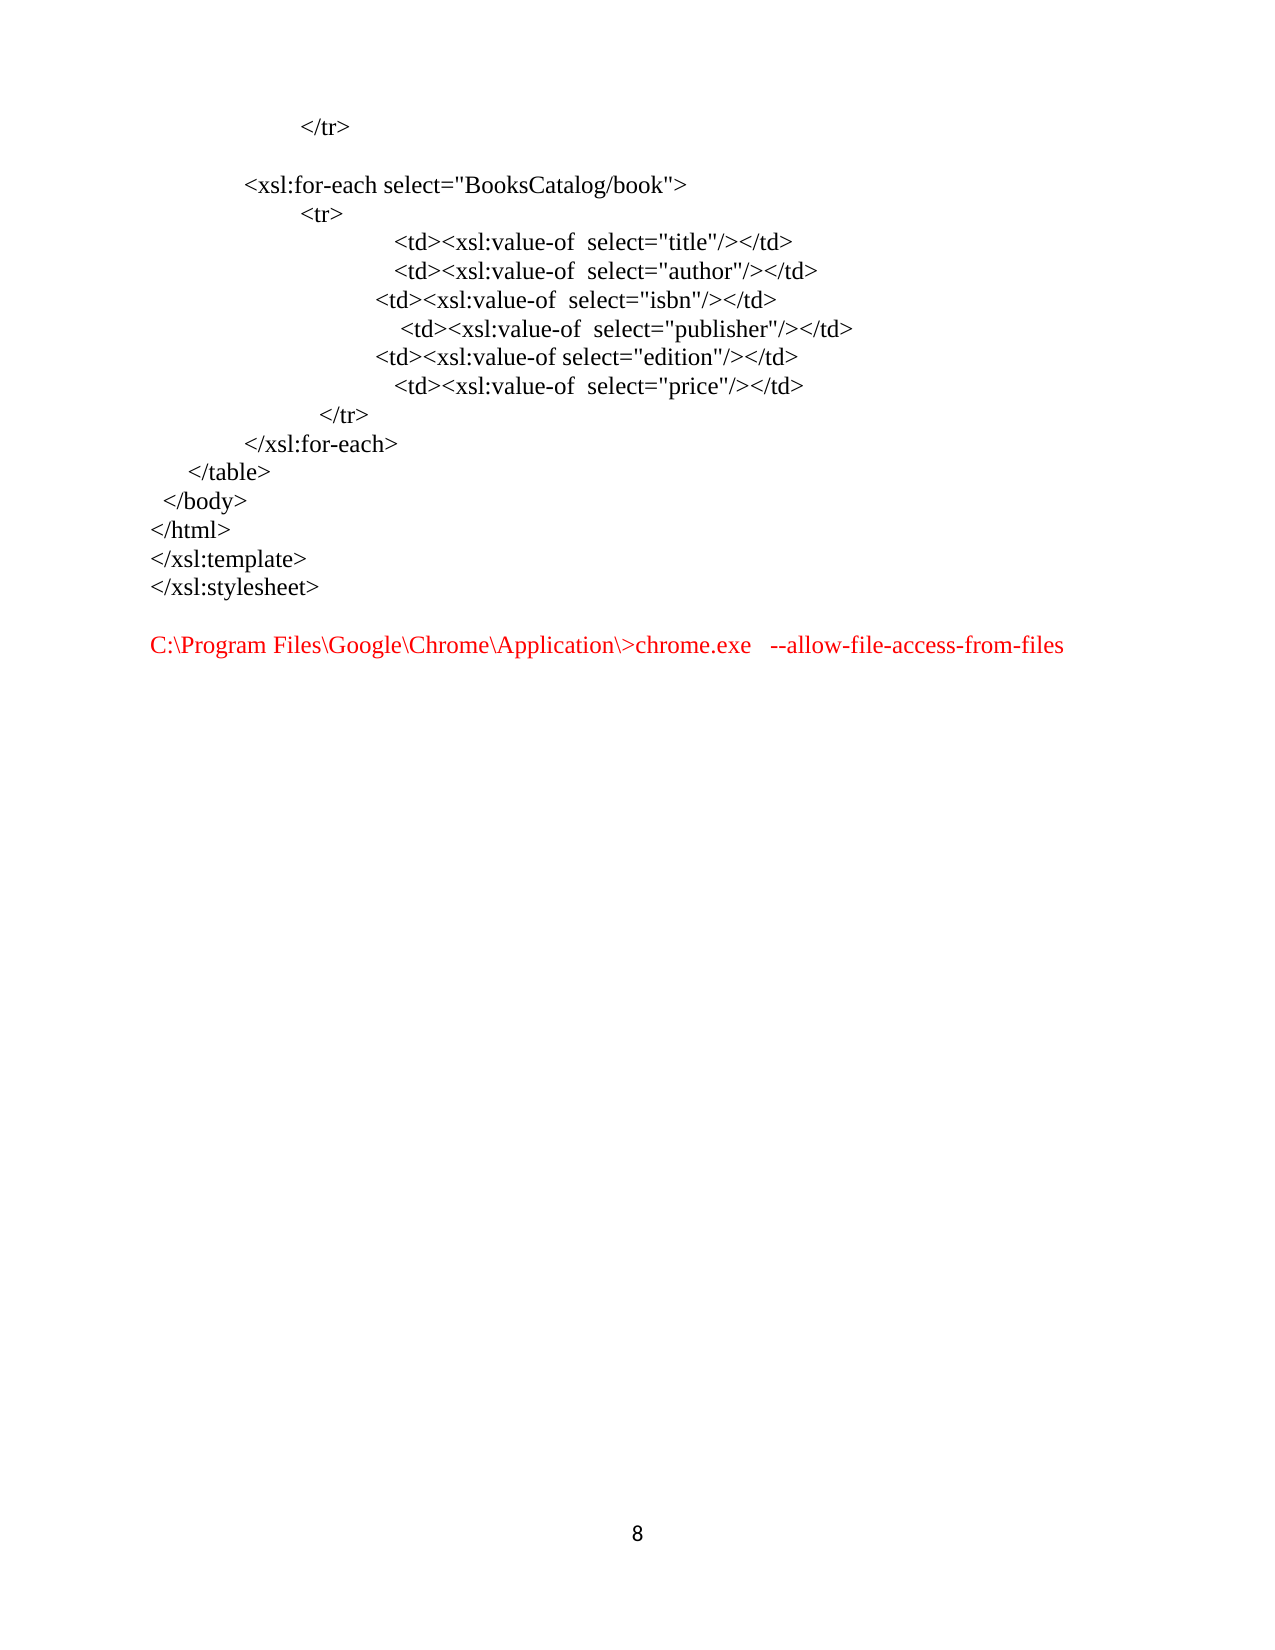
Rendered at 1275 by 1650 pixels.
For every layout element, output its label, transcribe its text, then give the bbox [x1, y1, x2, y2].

text <td><xsl:value-of select="title"/></td> [150, 227, 1125, 256]
text <td><xsl:value-of select="publisher"/></td> [150, 314, 1125, 342]
text </tr> [150, 112, 1125, 141]
text <td><xsl:value-of select="price"/></td> [150, 371, 1125, 400]
text </xsl:template> [150, 544, 1125, 572]
text <xsl:for-each select="BooksCatalog/book"> [150, 170, 1125, 199]
text </html> [150, 515, 1125, 544]
text </xsl:stylesheet> [150, 572, 1125, 601]
text </tr> [150, 400, 1125, 429]
text </xsl:for-each> [150, 429, 1125, 457]
text <td><xsl:value-of select="author"/></td> [150, 256, 1125, 285]
text C:\Program Files\Google\Chrome\Application\>chrome.exe --allow-file-access-from-files [150, 630, 1125, 659]
text <td><xsl:value-of select="isbn"/></td> [150, 285, 1125, 314]
text <td><xsl:value-of select="edition"/></td> [150, 342, 1125, 371]
text </table> [150, 457, 1125, 486]
text <tr> [150, 199, 1125, 227]
text </body> [150, 486, 1125, 515]
